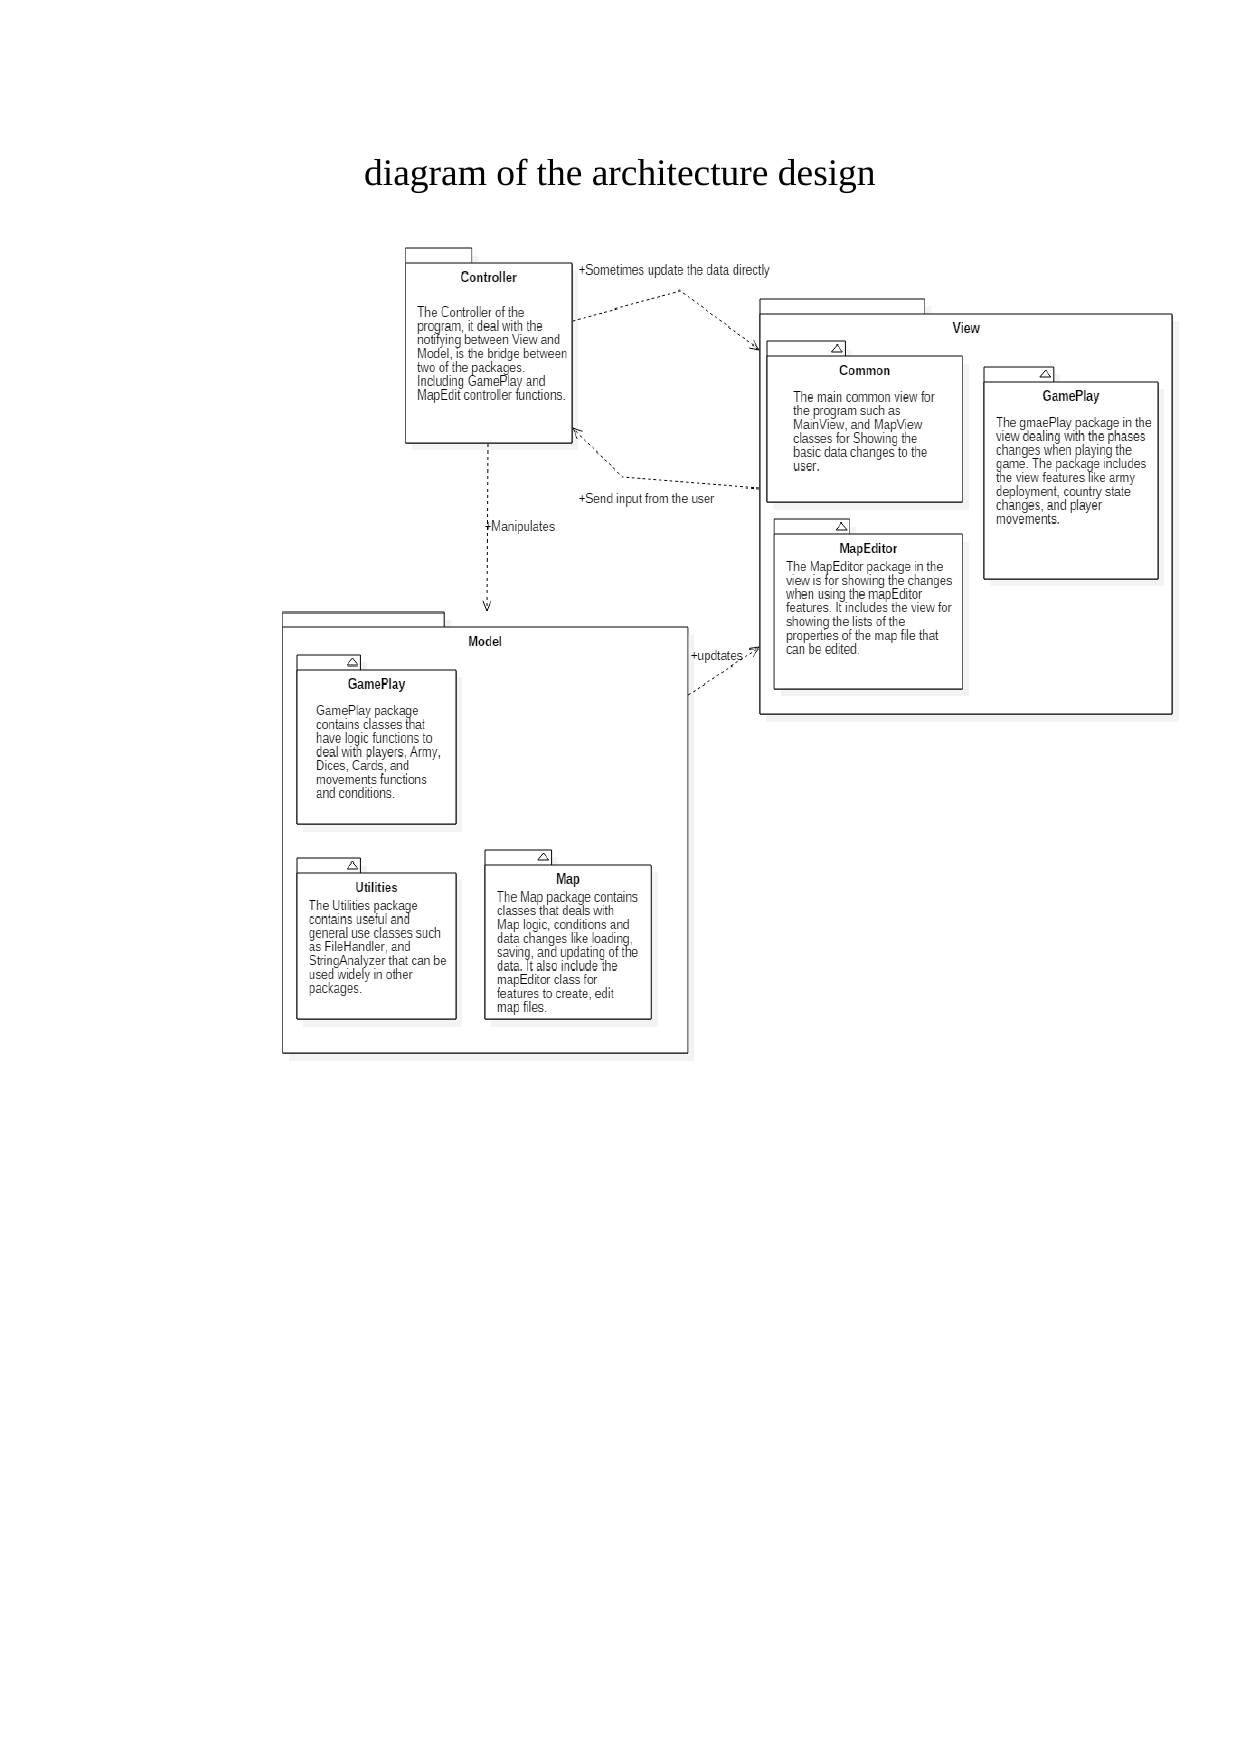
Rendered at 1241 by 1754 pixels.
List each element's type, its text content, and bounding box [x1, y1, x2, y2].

picture [150, 238, 1208, 1096]
text diagram of the architecture design [150, 150, 1090, 193]
